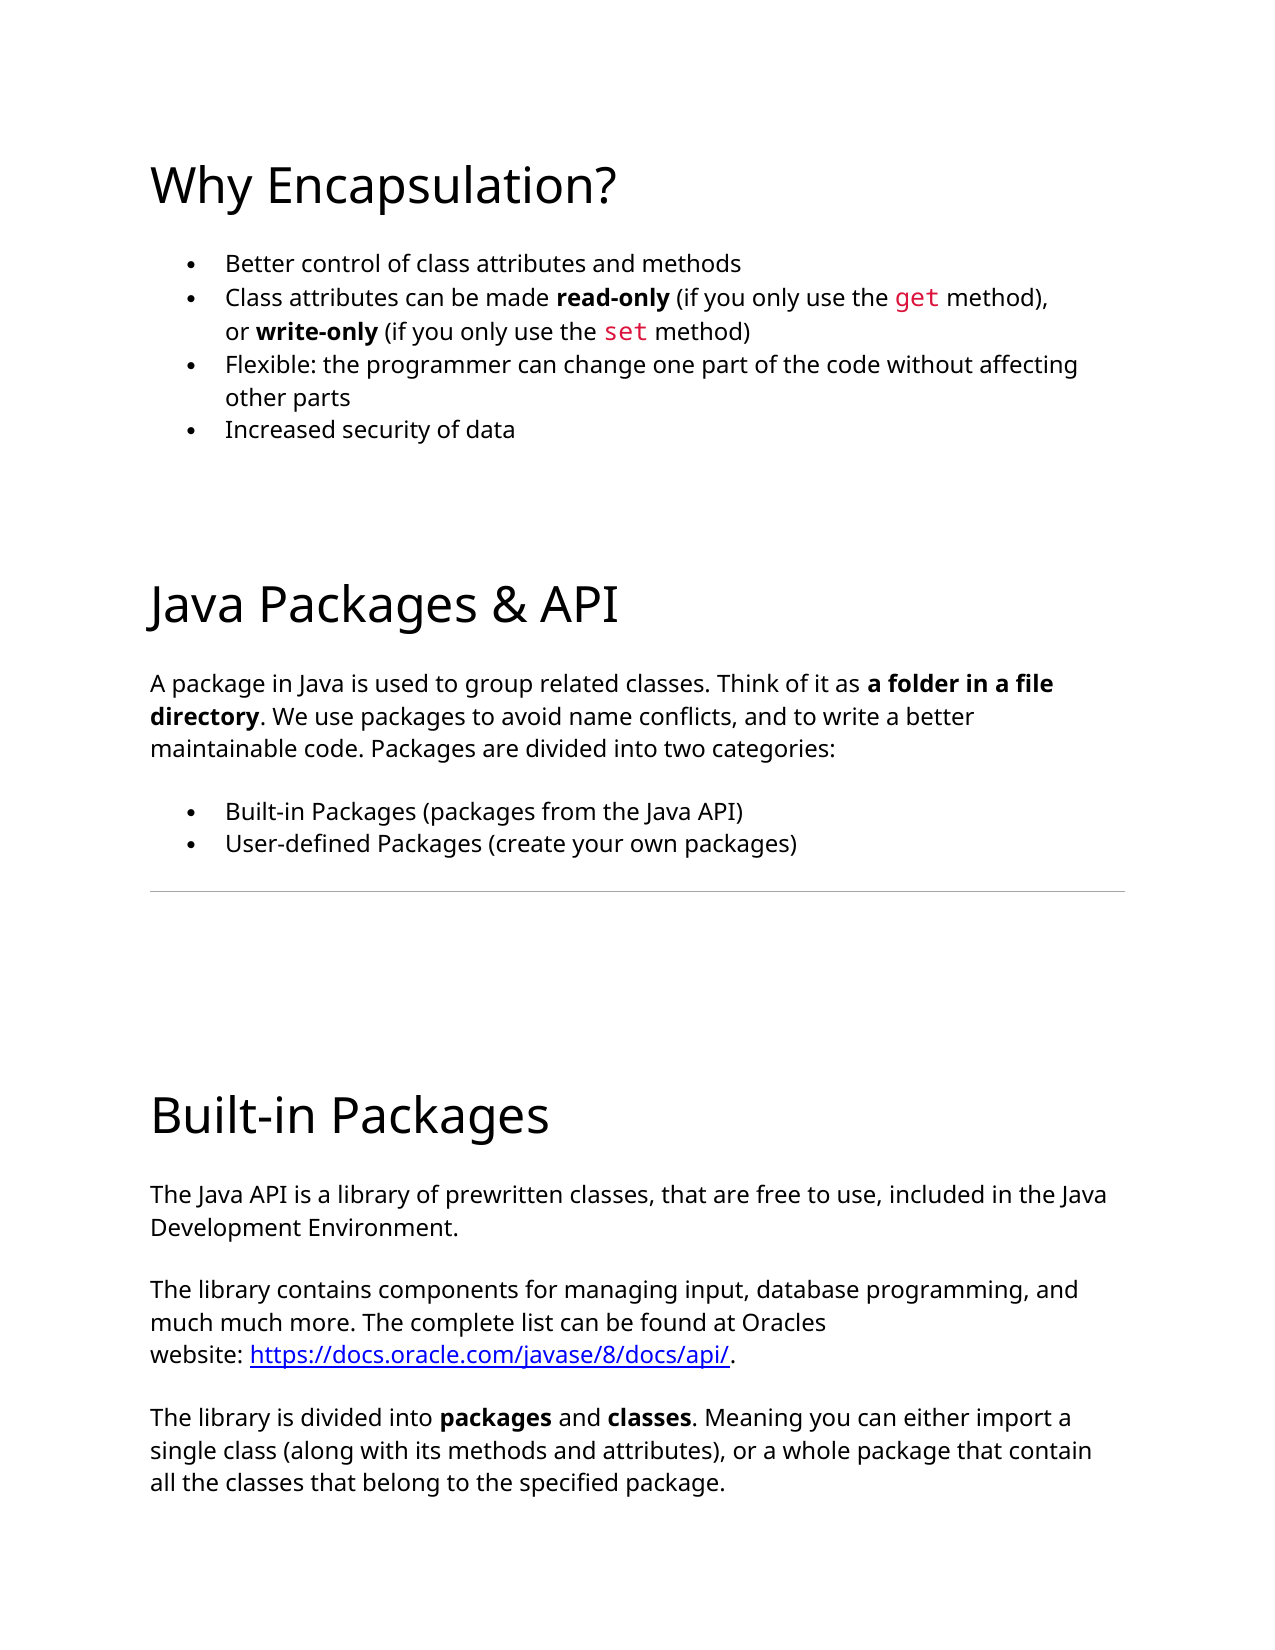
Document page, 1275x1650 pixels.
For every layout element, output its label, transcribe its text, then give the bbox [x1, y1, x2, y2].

subtitle Built-in Packages [150, 1080, 1125, 1148]
text A package in Java is used to group related classes. Think of it as a folder in a file directory. We use packages to avoid name conflicts, and to write a better maintainable code. Packages are divided into two categories: [150, 667, 1125, 765]
subtitle Java Packages & API [150, 569, 1125, 637]
subtitle Why Encapsulation? [150, 150, 1125, 218]
list Class attributes can be made read-only (if you only use the get method), or write-only (if you only use the set method) [187, 280, 1125, 348]
list Better control of class attributes and methods [187, 247, 1125, 280]
text The library contains components for managing input, database programming, and much much more. The complete list can be found at Oracles website: https://docs.oracle.com/javase/8/docs/api/. [150, 1273, 1125, 1371]
list Flexible: the programmer can change one part of the code without affecting other parts [187, 348, 1125, 413]
list Built-in Packages (packages from the Java API) [187, 795, 1125, 827]
text The library is divided into packages and classes. Meaning you can either import a single class (along with its methods and attributes), or a whole package that contain all the classes that belong to the specified package. [150, 1401, 1125, 1499]
text The Java API is a library of prewritten classes, that are free to use, included in the Java Development Environment. [150, 1178, 1125, 1243]
list Increased security of data [187, 413, 1125, 446]
list User-defined Packages (create your own packages) [187, 827, 1125, 860]
